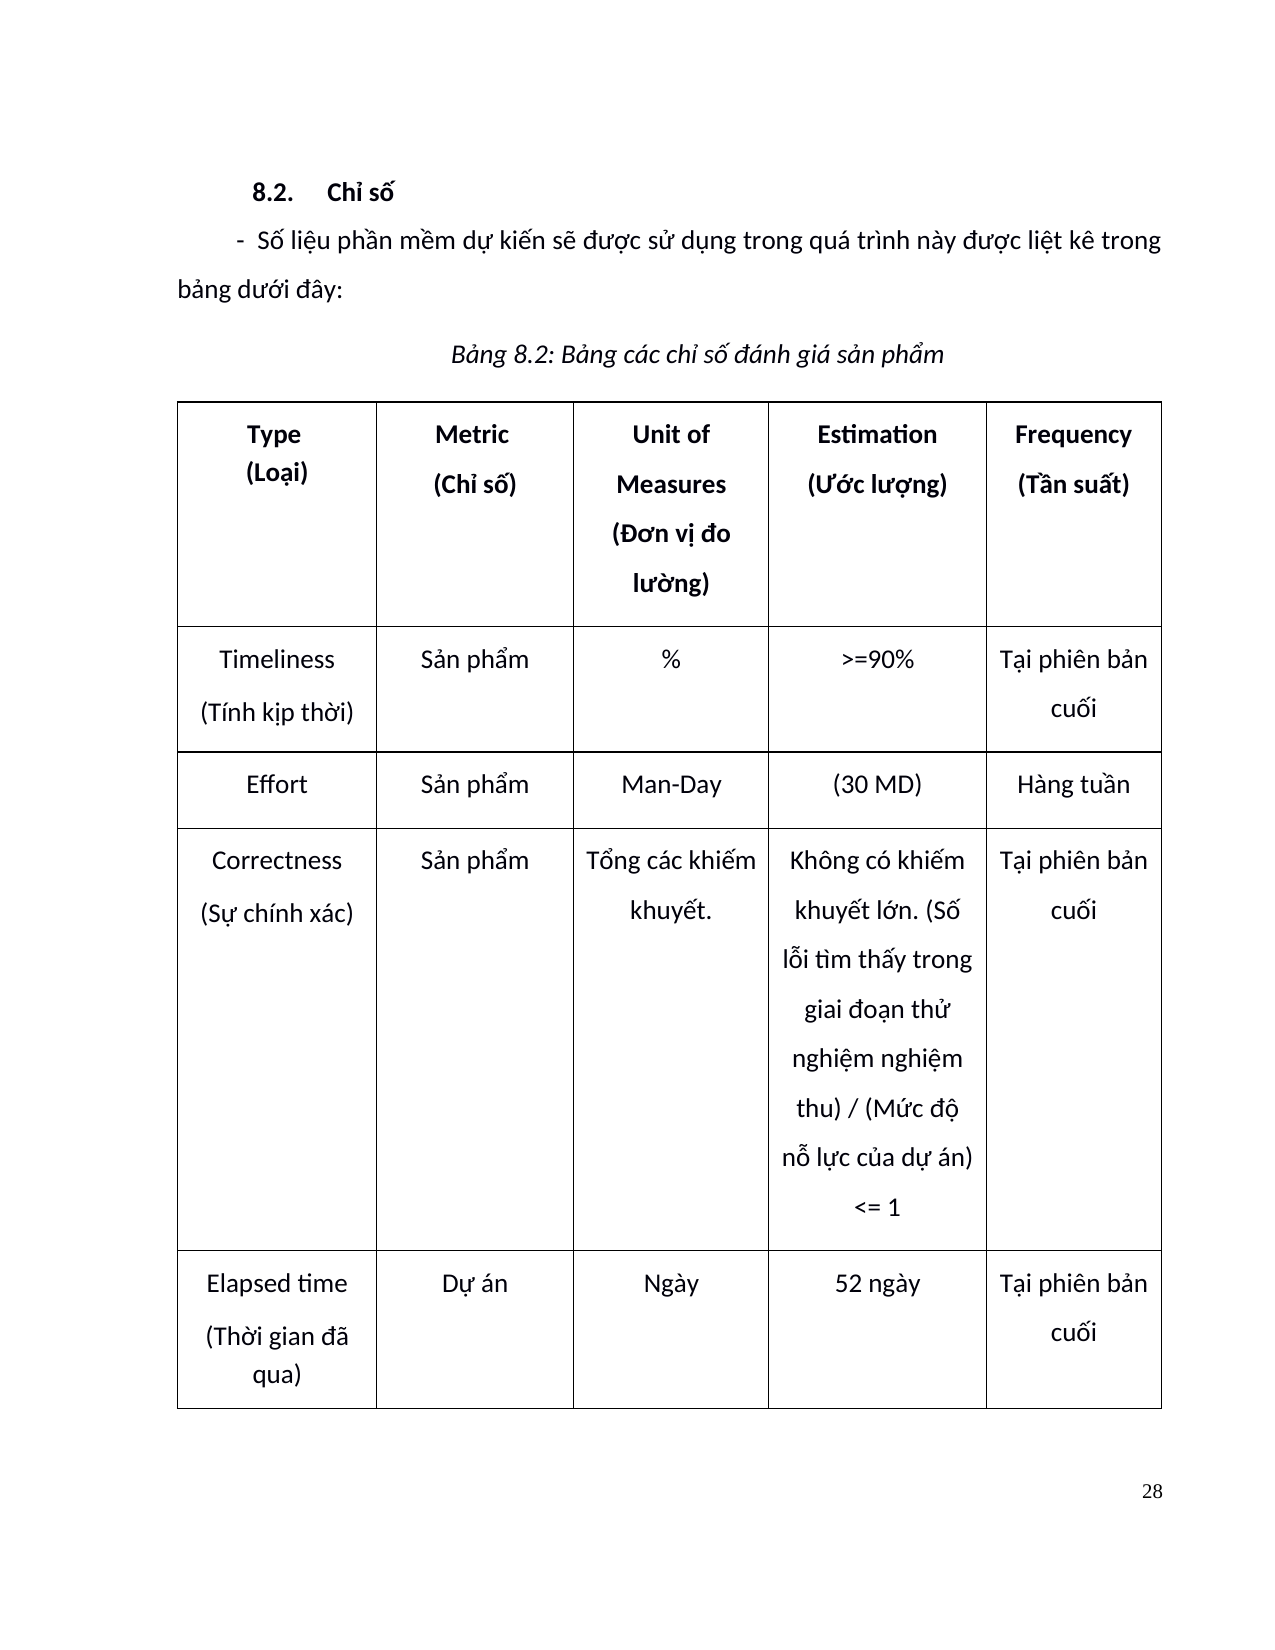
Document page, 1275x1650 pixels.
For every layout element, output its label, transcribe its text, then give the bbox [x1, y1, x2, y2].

table_cell Tại phiên bản cuối [987, 829, 1161, 1250]
table_cell 52 ngày [769, 1251, 986, 1408]
table_header Unit of Measures (Đơn vị đo lường) [574, 403, 768, 626]
table_header Frequency (Tần suất) [987, 403, 1161, 626]
table_cell Không có khiếm khuyết lớn. (Số lỗi tìm thấy trong giai đoạn thử nghiệm nghiệm thu) / (Mức độ nỗ lực của dự án) <= 1 [769, 829, 986, 1250]
table_cell Correctness (Sự chính xác) [178, 829, 376, 1250]
table_cell >=90% [769, 627, 986, 751]
table_cell Ngày [574, 1251, 768, 1408]
table_cell Tại phiên bản cuối [987, 627, 1161, 751]
table_cell Effort [178, 753, 376, 827]
table_cell Sản phẩm [377, 753, 573, 827]
table_cell Dự án [377, 1251, 573, 1408]
table_cell Sản phẩm [377, 627, 573, 751]
table_cell (30 MD) [769, 753, 986, 827]
table_header Type (Loại) [178, 403, 376, 626]
table_cell Elapsed time (Thời gian đã qua) [178, 1251, 376, 1408]
table_cell Timeliness (Tính kịp thời) [178, 627, 376, 751]
table_header Metric (Chỉ số) [377, 403, 573, 626]
text - Số liệu phần mềm dự kiến sẽ được sử dụng trong quá trình này được liệt kê trong bảng dưới đây: [177, 223, 1162, 306]
table_cell Sản phẩm [377, 829, 573, 1250]
table_cell Tại phiên bản cuối [987, 1251, 1161, 1408]
table_cell % [574, 627, 768, 751]
text Bảng 8.2: Bảng các chỉ số đánh giá sản phẩm [177, 337, 1162, 370]
table_cell Tổng các khiếm khuyết. [574, 829, 768, 1250]
table_cell Hàng tuần [987, 753, 1161, 827]
table_header Estimation (Ước lượng) [769, 403, 986, 626]
table_cell Man-Day [574, 753, 768, 827]
subtitle 8.2. Chỉ số [252, 175, 1162, 208]
